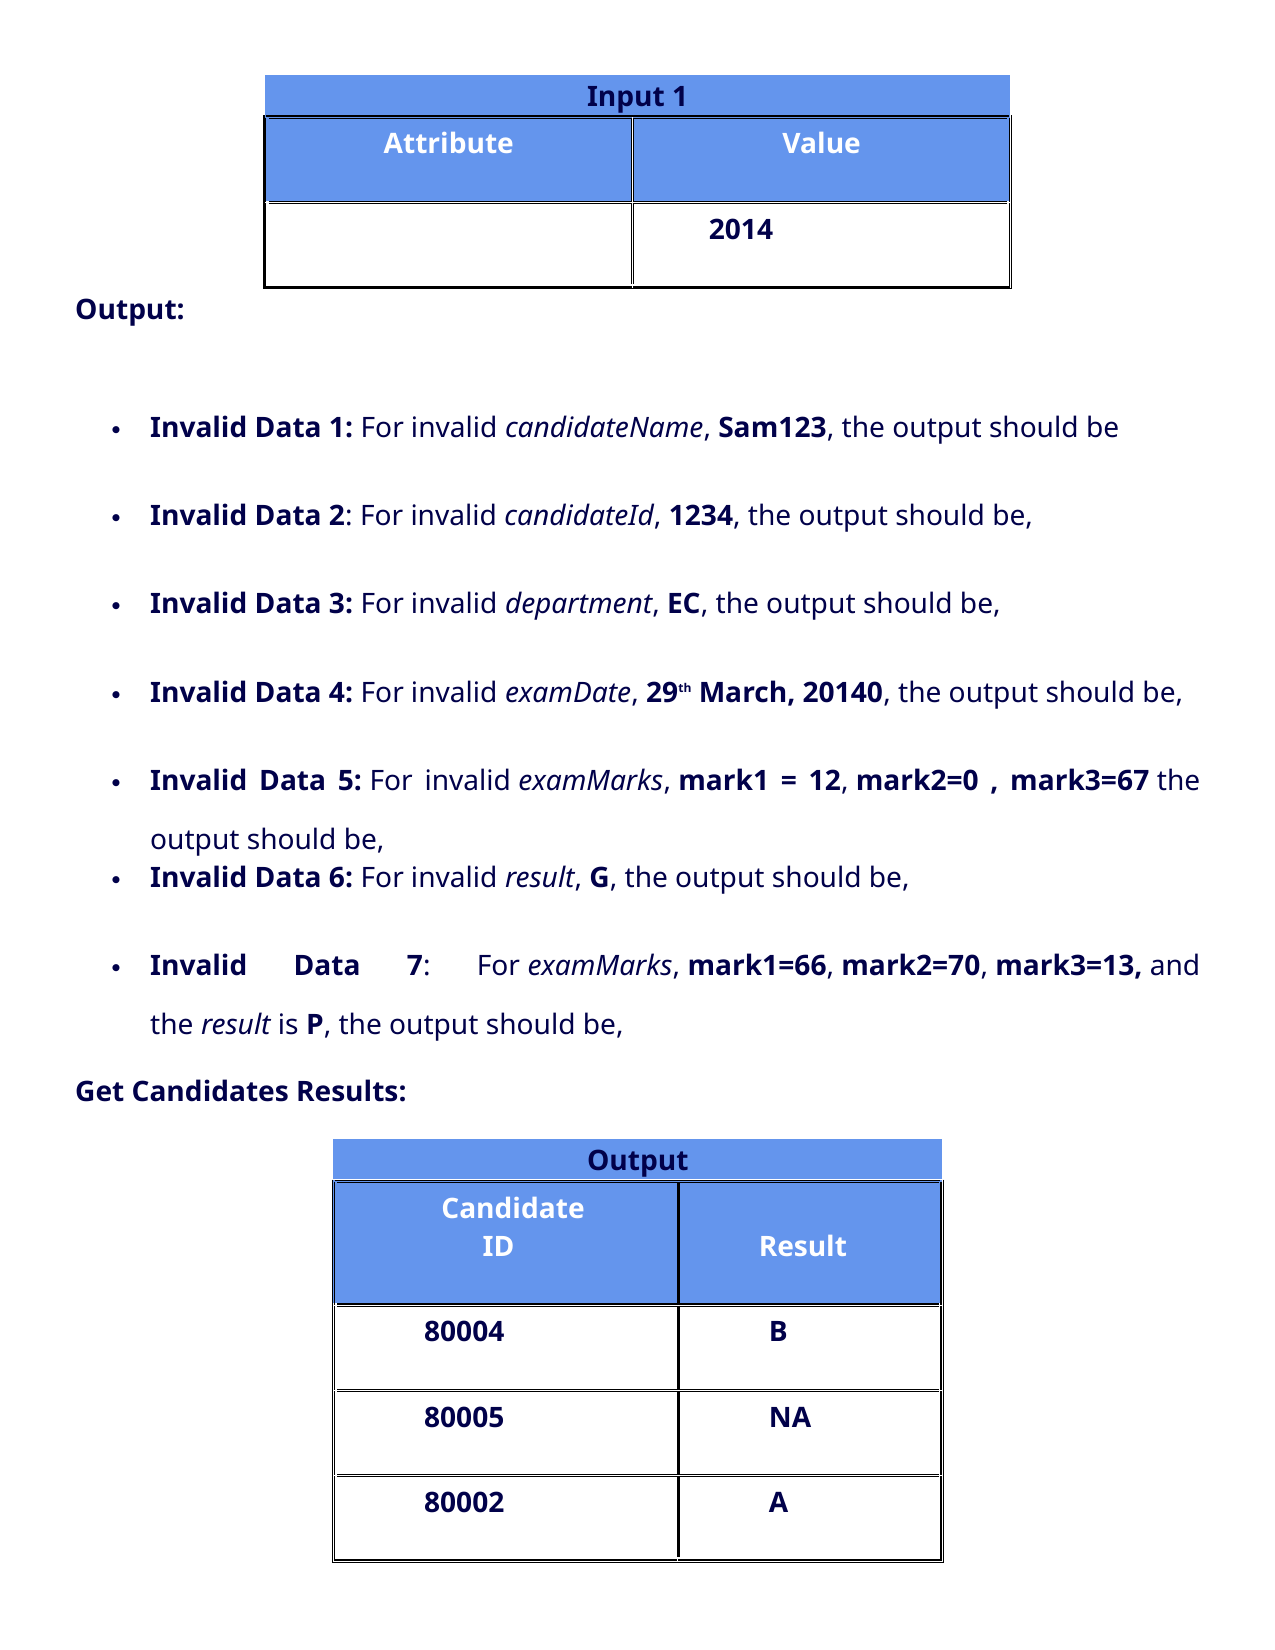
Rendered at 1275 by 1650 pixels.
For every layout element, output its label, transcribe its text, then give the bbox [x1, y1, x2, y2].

list Invalid Data 4: For invalid examDate, 29th March, 20140, the output should be, [112, 672, 1200, 761]
table_cell Result [680, 1180, 942, 1303]
table_cell 29th May, 2014 [633, 201, 1010, 286]
list Invalid Data 5: For invalid examMarks, mark1 = 12, mark2=0 , mark3=67 the output should be, [112, 761, 1200, 857]
table_header Output [333, 1139, 942, 1179]
subtitle Get Candidates Results:​​​​​​​ [75, 1072, 1200, 1110]
table_cell Attribute [265, 115, 631, 201]
table_cell A [678, 1474, 942, 1559]
table_header Input 1 [265, 75, 1010, 115]
table_cell examDate [265, 201, 632, 286]
list Invalid Data 3: For invalid department, EC, the output should be, [112, 584, 1200, 672]
table_cell Candidate ID [335, 1181, 677, 1303]
table_cell 80004 [335, 1303, 677, 1388]
table_cell Value [634, 115, 1010, 201]
list Invalid Data 7: For examMarks, mark1=66, mark2=70, mark3=13, and the result is P, the output should be, [112, 946, 1200, 1042]
subtitle Output: [75, 289, 1200, 378]
table_cell B [680, 1303, 941, 1388]
table_cell 80005 [335, 1389, 677, 1474]
list Invalid Data 6: For invalid result, G, the output should be, [112, 857, 1200, 946]
table_cell 80002 [333, 1474, 678, 1559]
list Invalid Data 2: For invalid candidateId, 1234, the output should be, [112, 495, 1200, 584]
list Invalid Data 1: For invalid candidateName, Sam123, the output should be [112, 407, 1200, 495]
table_cell NA [680, 1389, 941, 1474]
